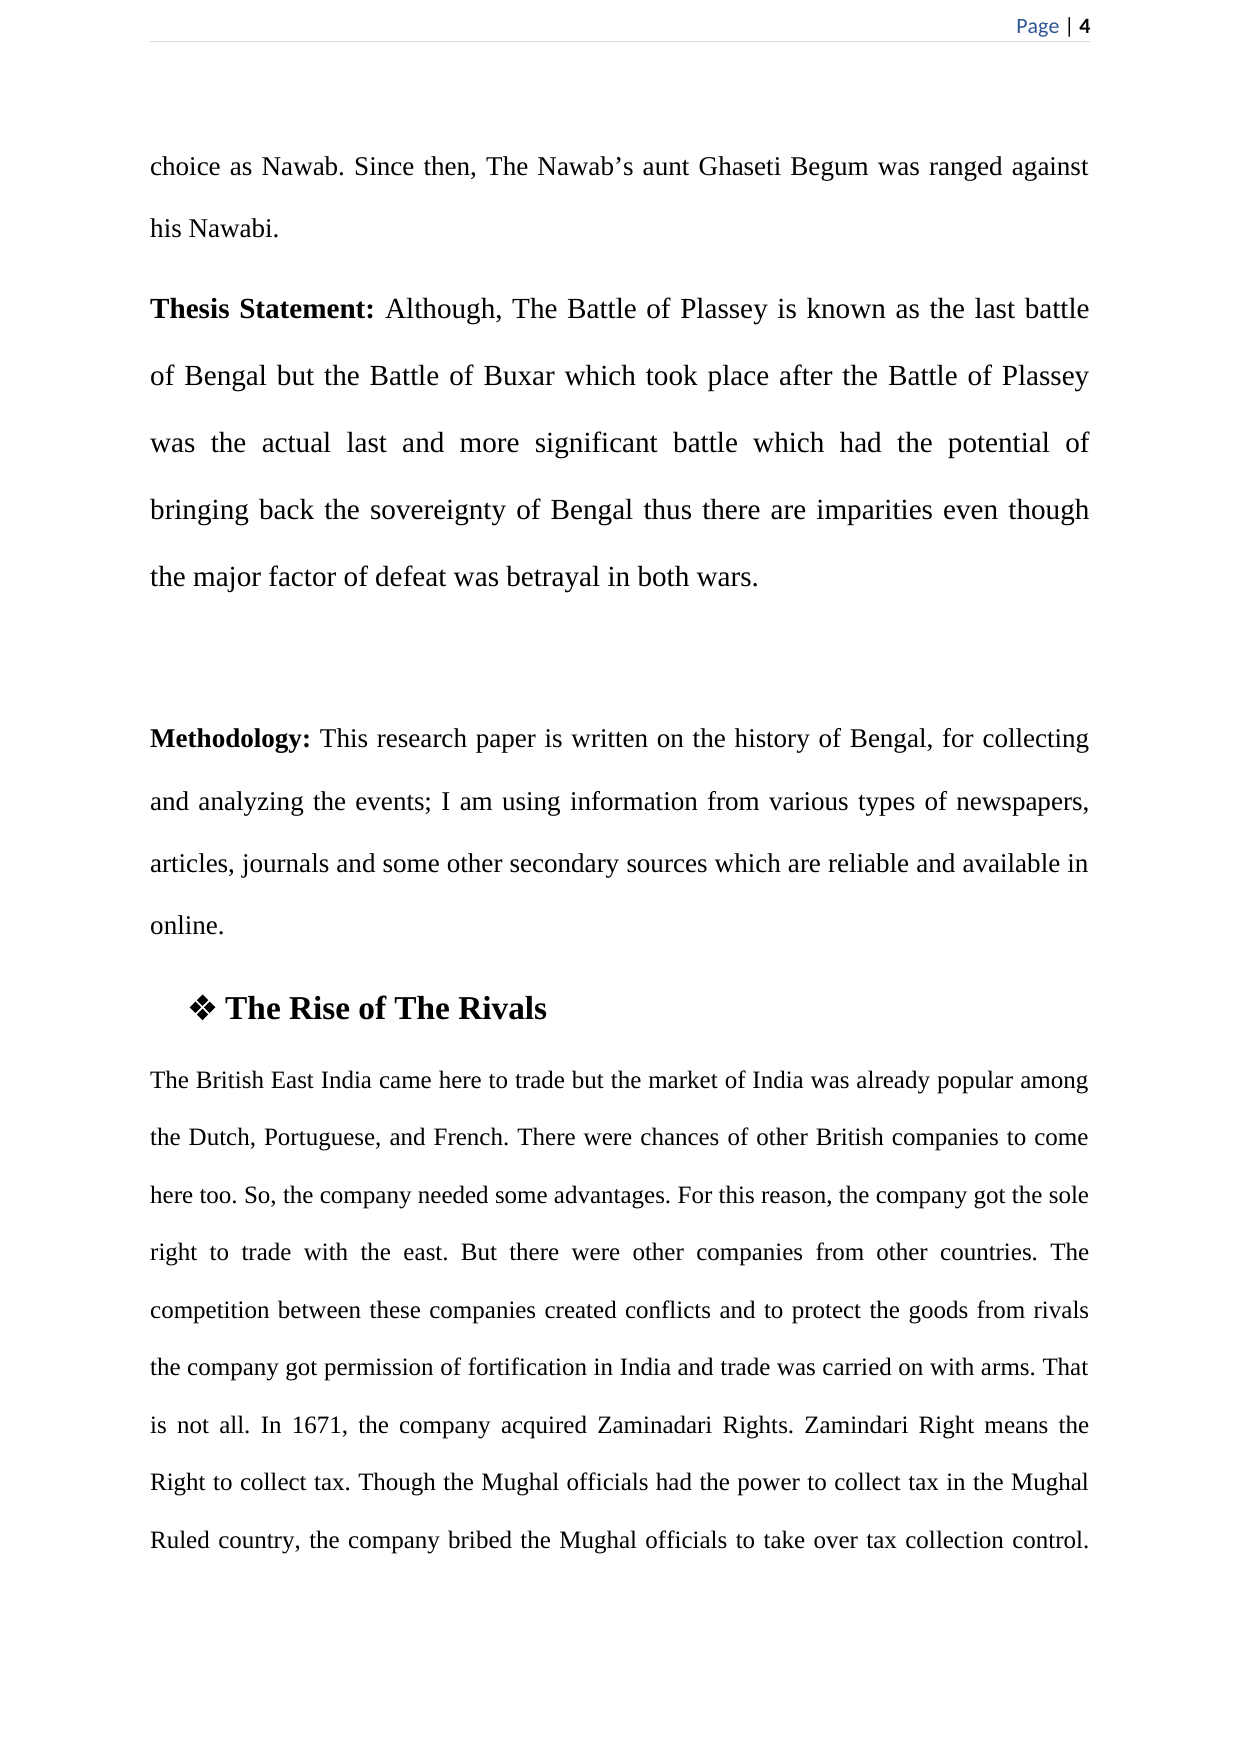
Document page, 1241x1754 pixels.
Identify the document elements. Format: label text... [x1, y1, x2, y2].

list The Rise of The Rivals [187, 988, 1090, 1026]
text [150, 150, 1090, 243]
text Thesis Statement: Although, The Battle of Plassey is known as the last battle of Bengal but the Battle of Buxar which took place after the Battle of Plassey was the actual last and more significant battle which had the potential of bringing back the sovereignty of Bengal thus there are imparities even though the major factor of defeat was betrayal in both wars. [150, 291, 1090, 593]
text Methodology: This research paper is written on the history of Bengal, for collecting and analyzing the events; I am using information from various types of newspapers, articles, journals and some other secondary sources which are reliable and available in online. [150, 722, 1090, 940]
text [150, 1065, 1090, 1553]
